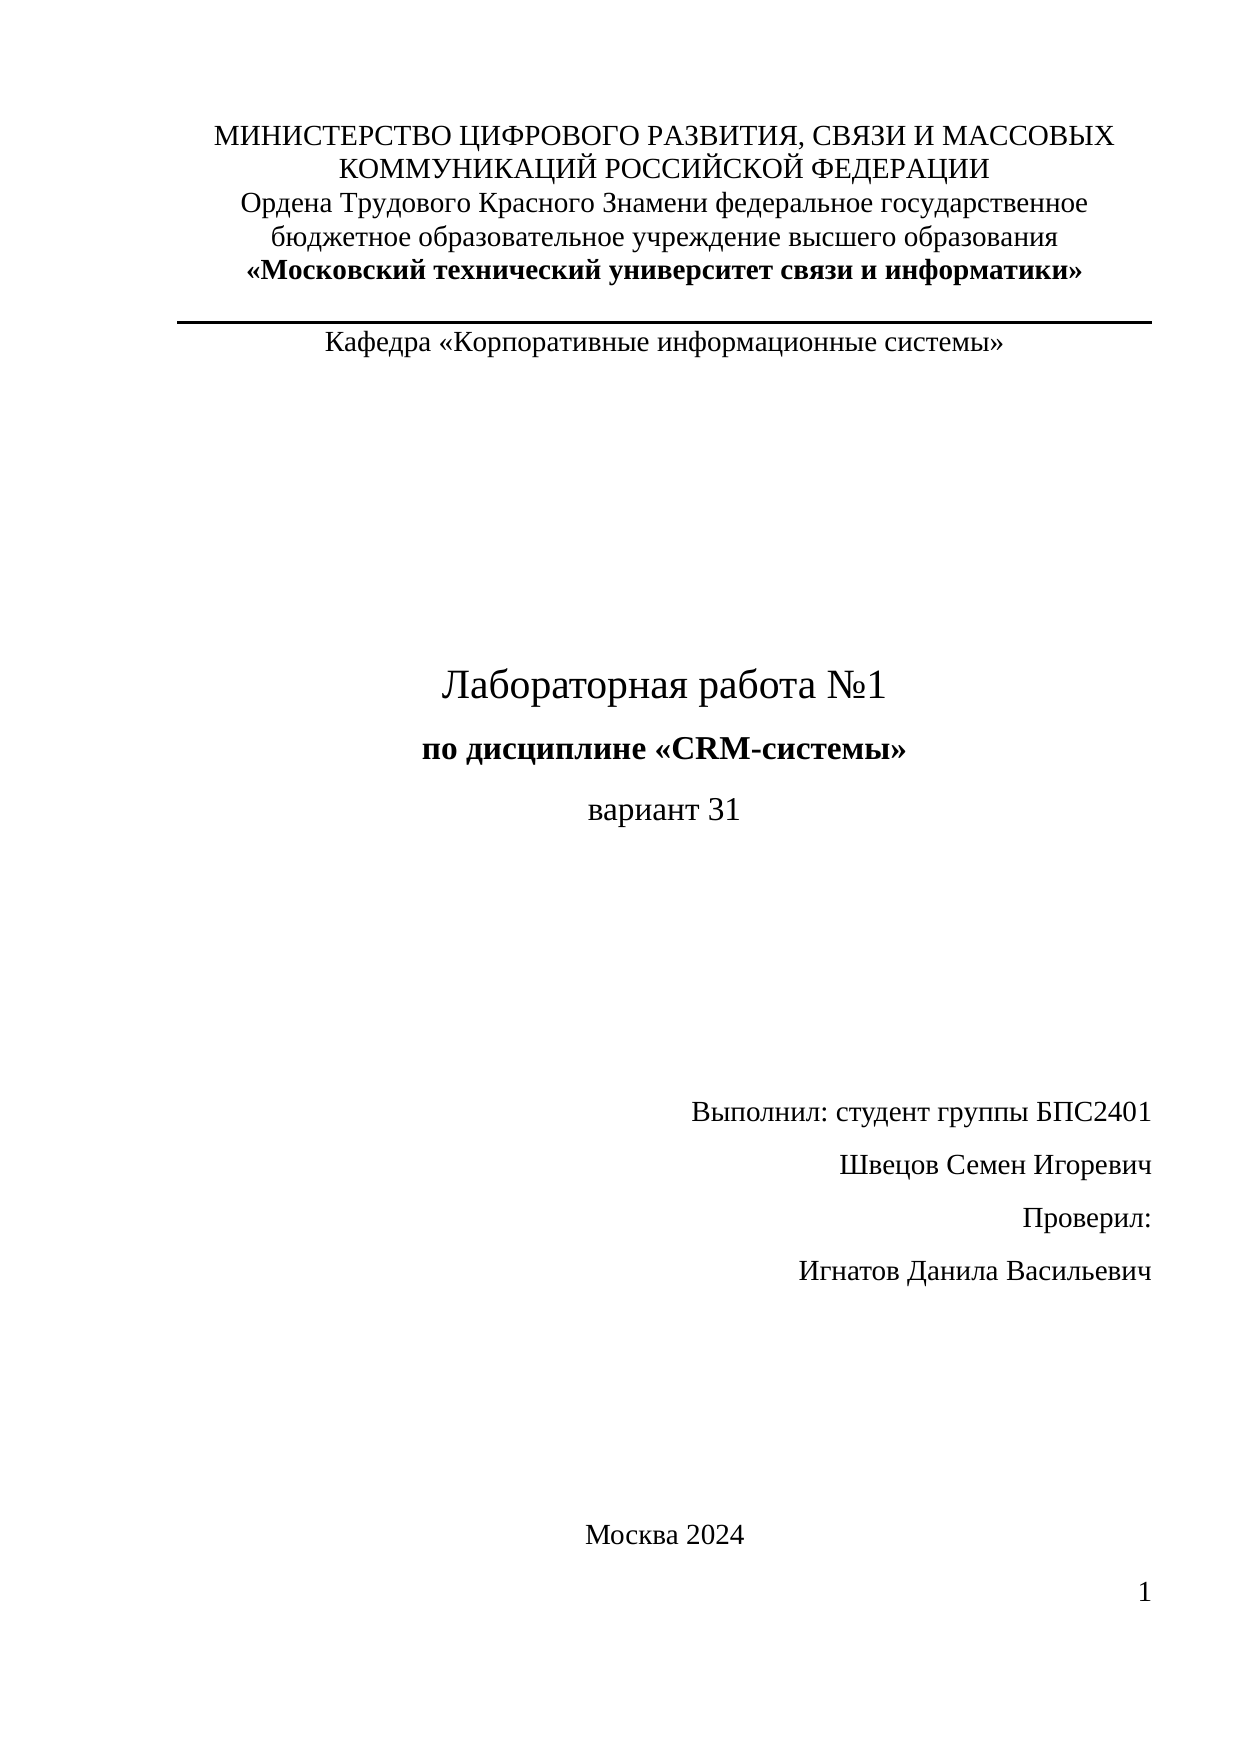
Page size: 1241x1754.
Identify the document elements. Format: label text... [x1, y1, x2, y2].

text Выполнил: студент группы БПС2401 [177, 1094, 1152, 1128]
text Лабораторная работа №1 [177, 660, 1152, 708]
text Проверил: [177, 1200, 1152, 1234]
text Москва 2024 [177, 1517, 1152, 1551]
text по дисциплине «CRM-системы» [177, 728, 1152, 767]
text «Московский технический университет связи и информатики» [177, 252, 1152, 286]
text Швецов Семен Игоревич [177, 1147, 1152, 1181]
text МИНИСТЕРСТВО ЦИФРОВОГО РАЗВИТИЯ, СВЯЗИ И МАССОВЫХ [177, 118, 1152, 152]
text вариант 31 [177, 789, 1152, 827]
text Кафедра «Корпоративные информационные системы» [177, 324, 1152, 358]
text Игнатов Данила Васильевич [177, 1253, 1152, 1287]
text КОММУНИКАЦИЙ РОССИЙСКОЙ ФЕДЕРАЦИИ [177, 152, 1152, 185]
text Ордена Трудового Красного Знамени федеральное государственное бюджетное образовательное учреждение высшего образования [177, 185, 1152, 252]
